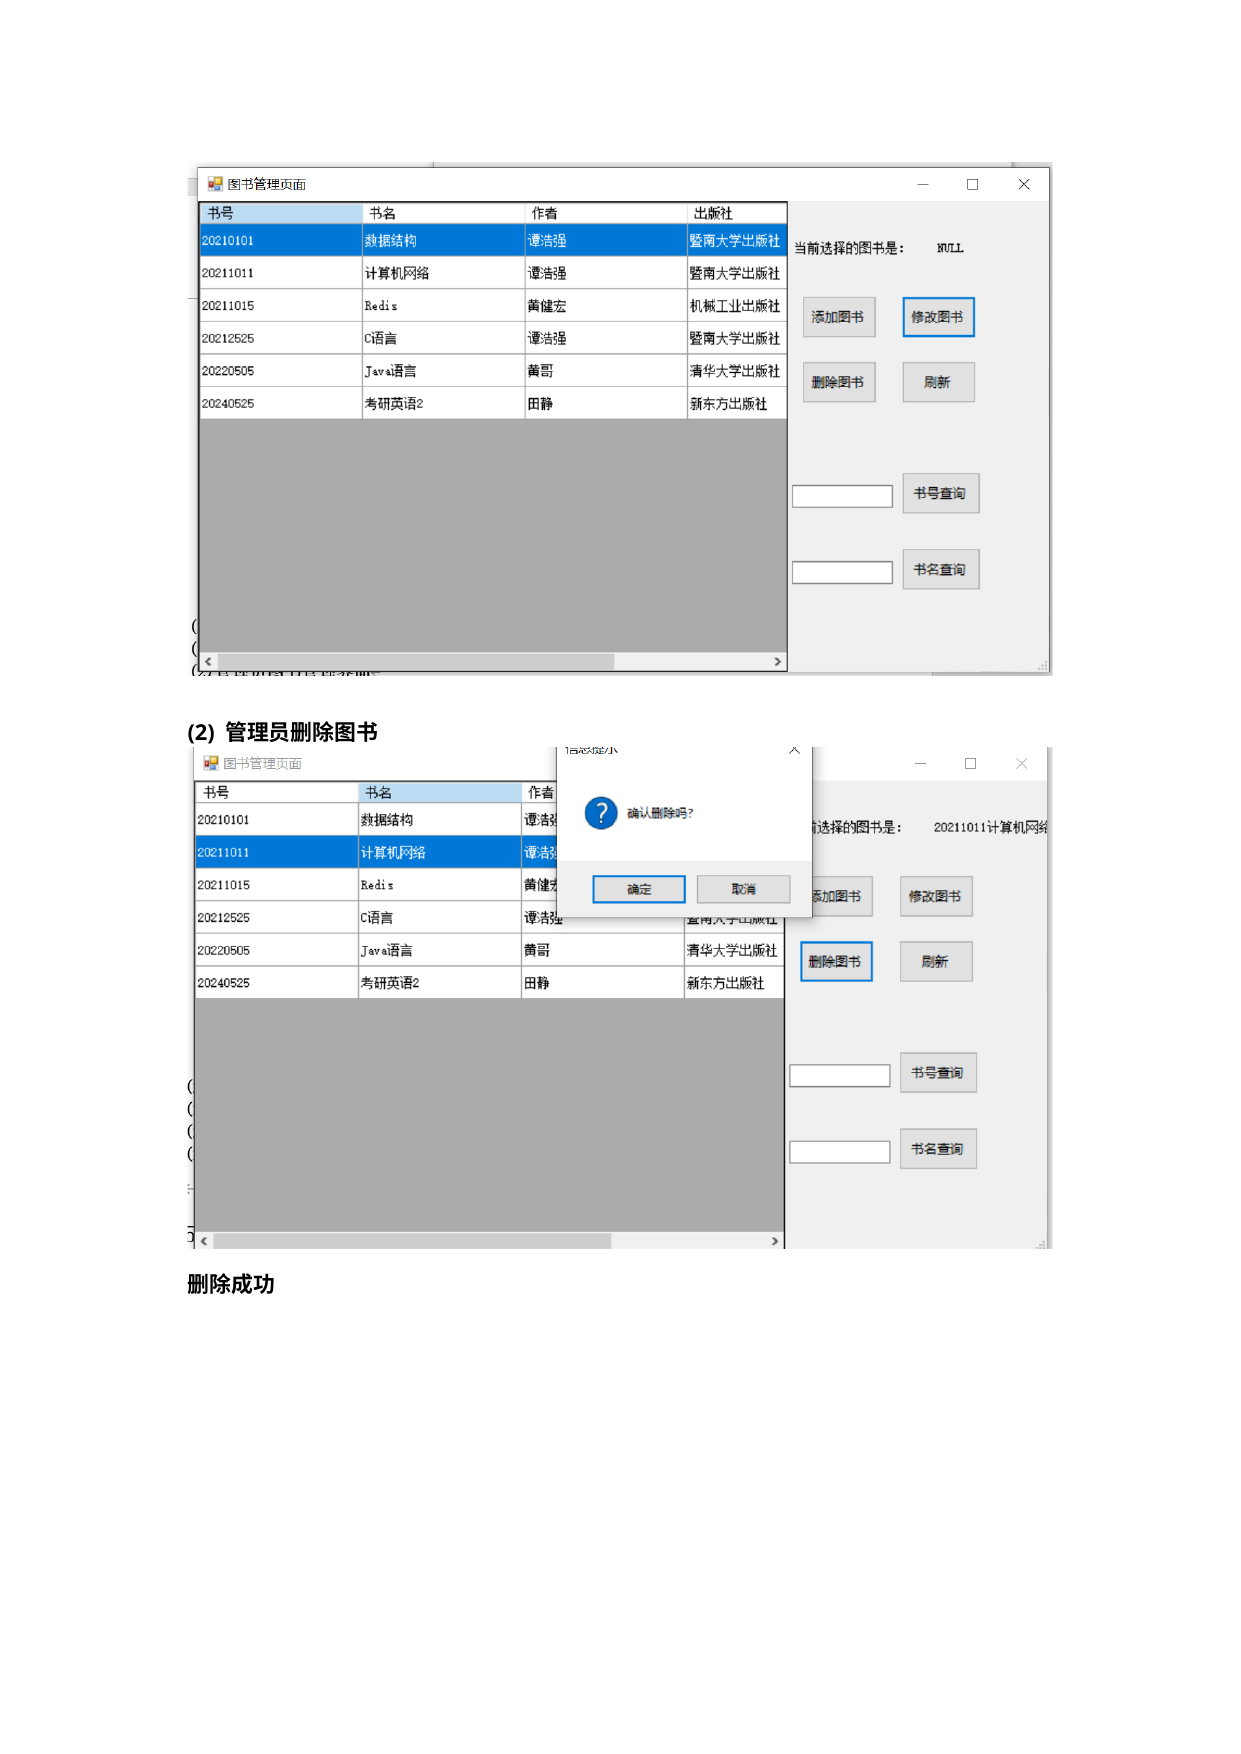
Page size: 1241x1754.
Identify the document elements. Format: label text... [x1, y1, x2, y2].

list 管理员删除图书 [187, 714, 1053, 747]
text 删除成功 [187, 1267, 1053, 1299]
picture [187, 162, 1053, 676]
picture [187, 747, 1053, 1249]
